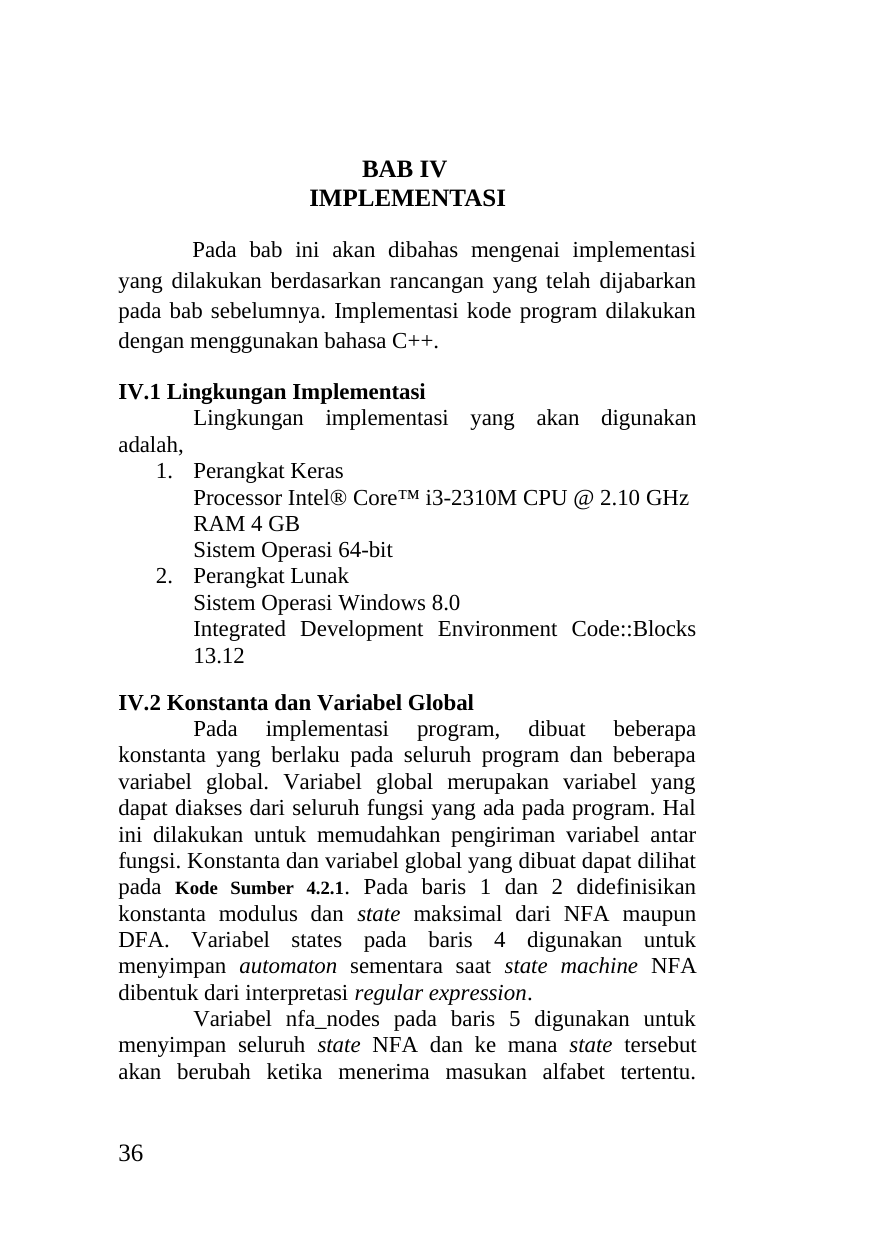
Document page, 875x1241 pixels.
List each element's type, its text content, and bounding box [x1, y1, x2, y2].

list Perangkat Lunak [156, 563, 697, 589]
list Sistem Operasi Windows 8.0 [193, 589, 697, 615]
text Pada bab ini akan dibahas mengenai implementasi yang dilakukan berdasarkan rancangan yang telah dijabarkan pada bab sebelumnya. Implementasi kode program dilakukan dengan menggunakan bahasa C++. [118, 236, 697, 353]
list Sistem Operasi 64-bit [193, 536, 697, 563]
text Lingkungan implementasi yang akan digunakan adalah, [118, 404, 697, 457]
list Perangkat Keras [156, 457, 697, 483]
list Integrated Development Environment Code::Blocks 13.12 [193, 615, 697, 668]
subtitle Konstanta dan Variabel Global [118, 689, 697, 715]
text Pada implementasi program, dibuat beberapa konstanta yang berlaku pada seluruh program dan beberapa variabel global. Variabel global merupakan variabel yang dapat diakses dari seluruh fungsi yang ada pada program. Hal ini dilakukan untuk memudahkan pengiriman variabel antar fungsi. Konstanta dan variabel global yang dibuat dapat dilihat pada Kode Sumber 4.2.1. Pada baris 1 dan 2 didefinisikan konstanta modulus dan state maksimal dari NFA maupun DFA. Variabel states pada baris 4 digunakan untuk menyimpan automaton sementara saat state machine NFA dibentuk dari interpretasi regular expression. [118, 715, 697, 1005]
subtitle Lingkungan Implementasi [118, 378, 697, 404]
list RAM 4 GB [193, 510, 697, 536]
subtitle IMPLEMENTASI [118, 154, 697, 211]
list Processor Intel® Core™ i3-2310M CPU @ 2.10 GHz [193, 483, 697, 510]
